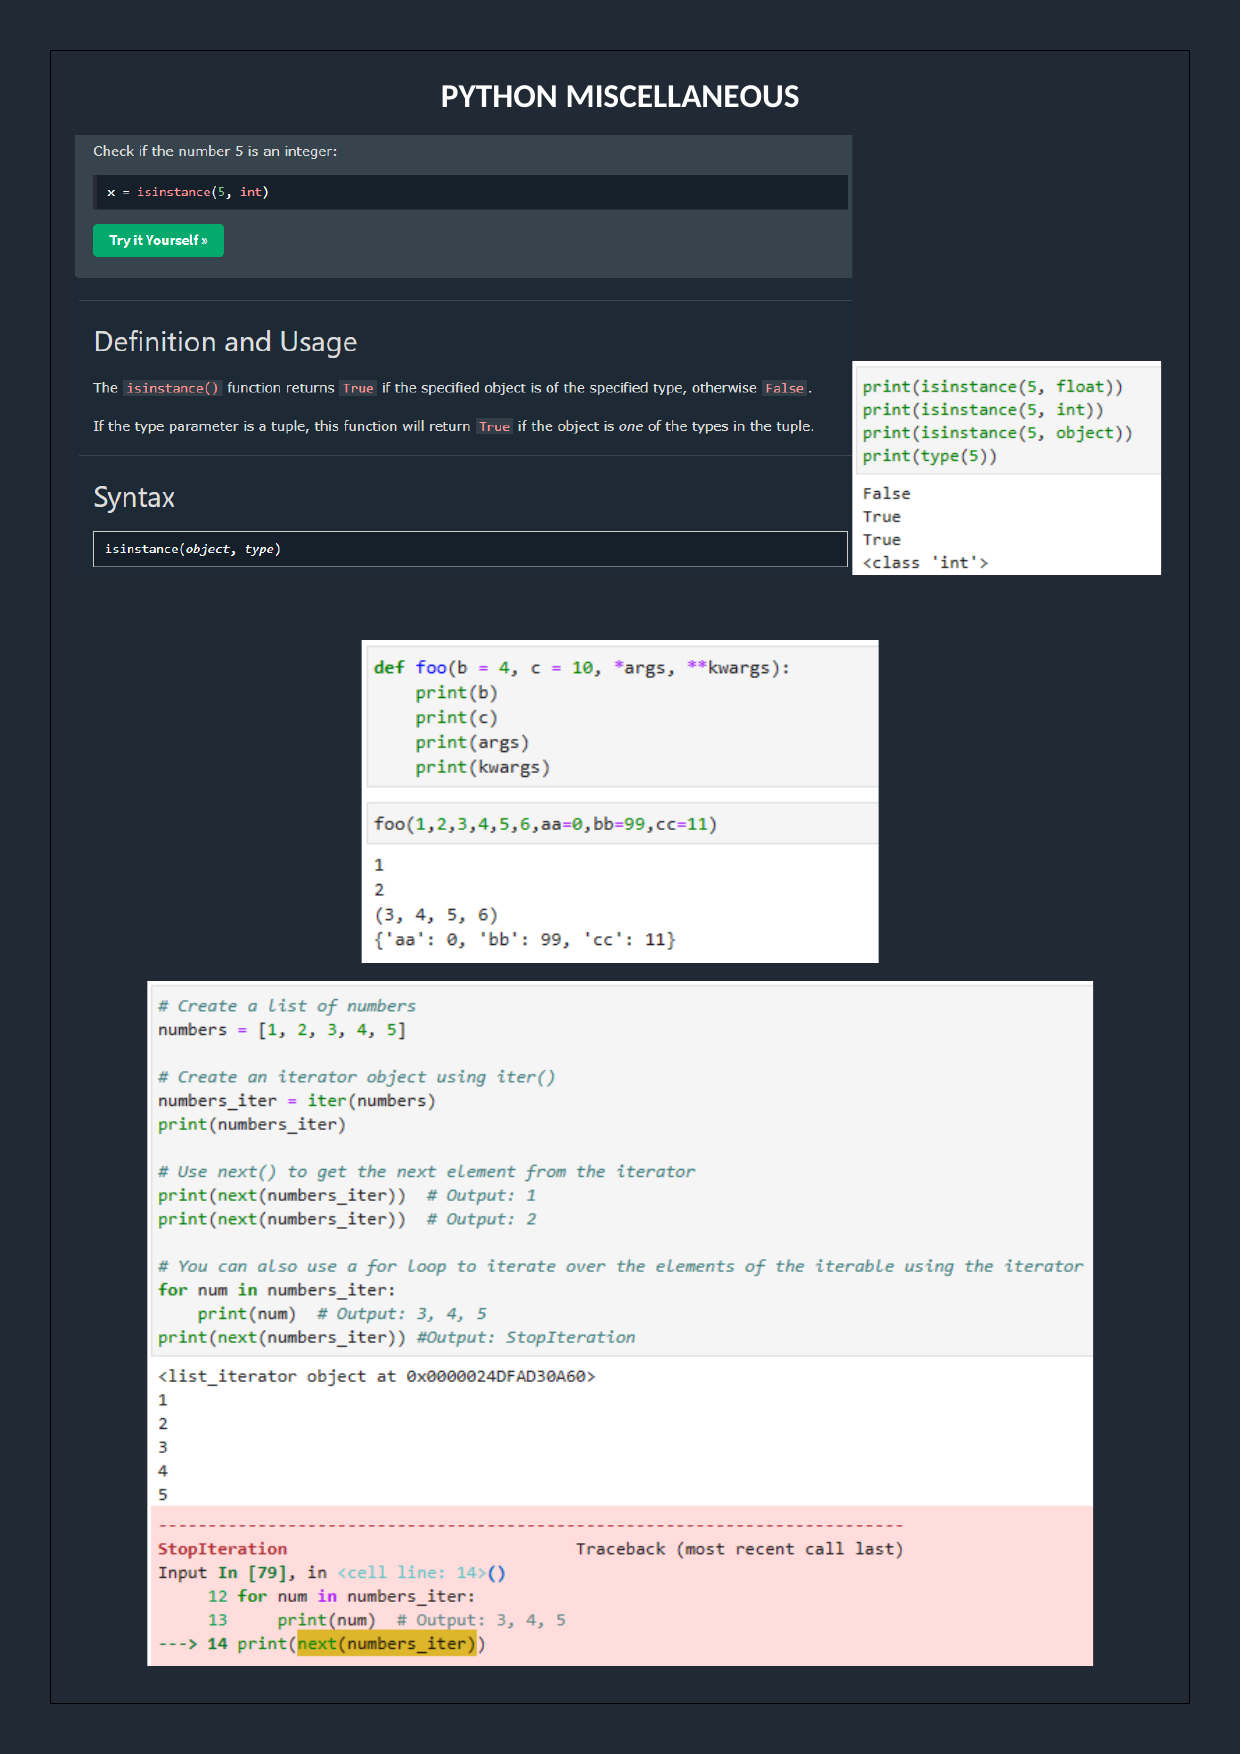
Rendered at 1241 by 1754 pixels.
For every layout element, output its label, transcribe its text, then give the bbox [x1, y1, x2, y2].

text PYTHON MISCELLANEOUS [75, 75, 1165, 116]
picture [75, 135, 1162, 575]
picture [361, 640, 879, 963]
picture [147, 981, 1094, 1666]
